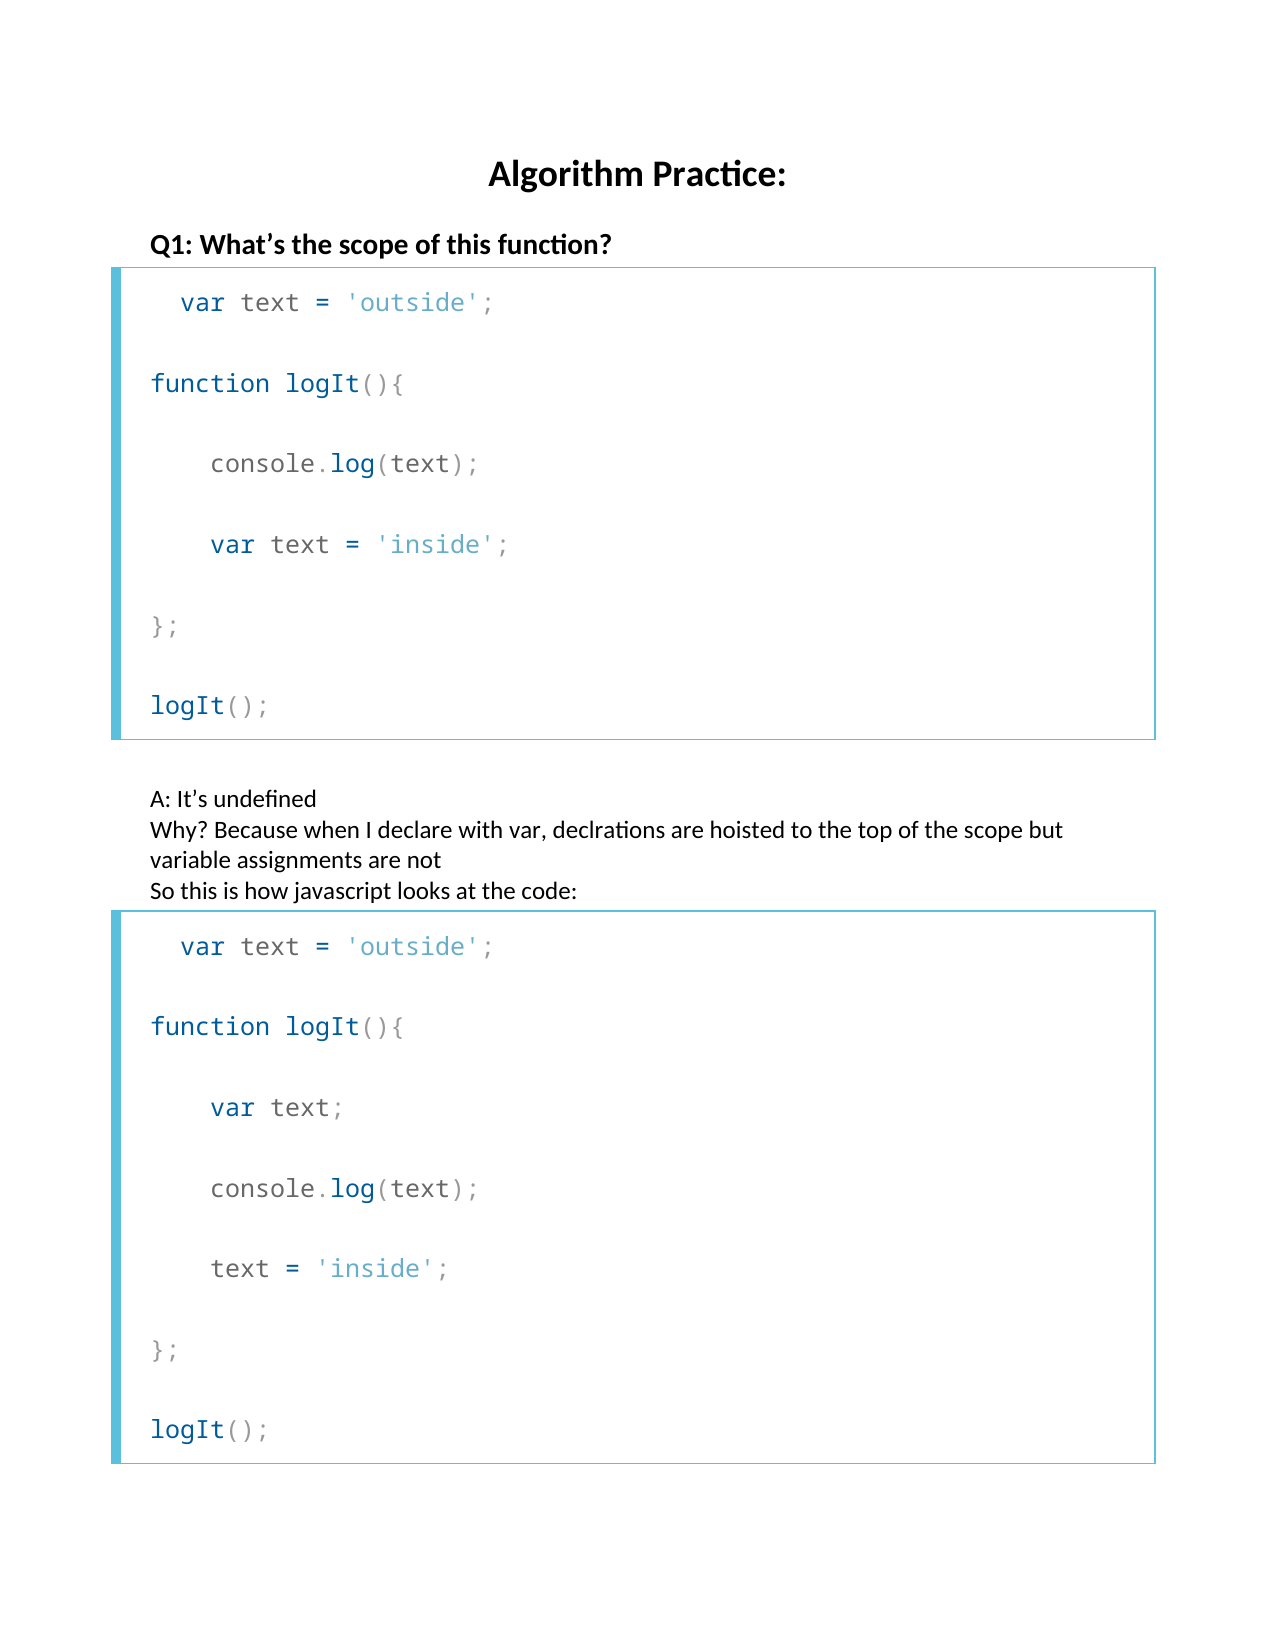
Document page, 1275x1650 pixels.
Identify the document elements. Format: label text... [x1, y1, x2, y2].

text console.log(text); [121, 1152, 1154, 1204]
text var text = 'inside'; [121, 508, 1154, 561]
text function logIt(){ [121, 991, 1154, 1043]
text var text; [121, 1071, 1154, 1124]
text var text = 'outside'; [121, 912, 1154, 962]
text }; [121, 1313, 1154, 1366]
text A: It’s undefined [150, 783, 1125, 814]
text Algorithm Practice: [150, 150, 1125, 196]
text logIt(); [121, 670, 1154, 739]
text }; [121, 589, 1154, 641]
text console.log(text); [121, 428, 1154, 480]
text Q1: What’s the scope of this function? [150, 226, 1125, 262]
text logIt(); [121, 1394, 1154, 1463]
text Why? Because when I declare with var, declrations are hoisted to the top of the scope but variable assignments are not [150, 814, 1125, 875]
text function logIt(){ [121, 347, 1154, 399]
text var text = 'outside'; [121, 268, 1154, 319]
text So this is how javascript looks at the code: [150, 875, 1125, 905]
text text = 'inside'; [121, 1233, 1154, 1285]
